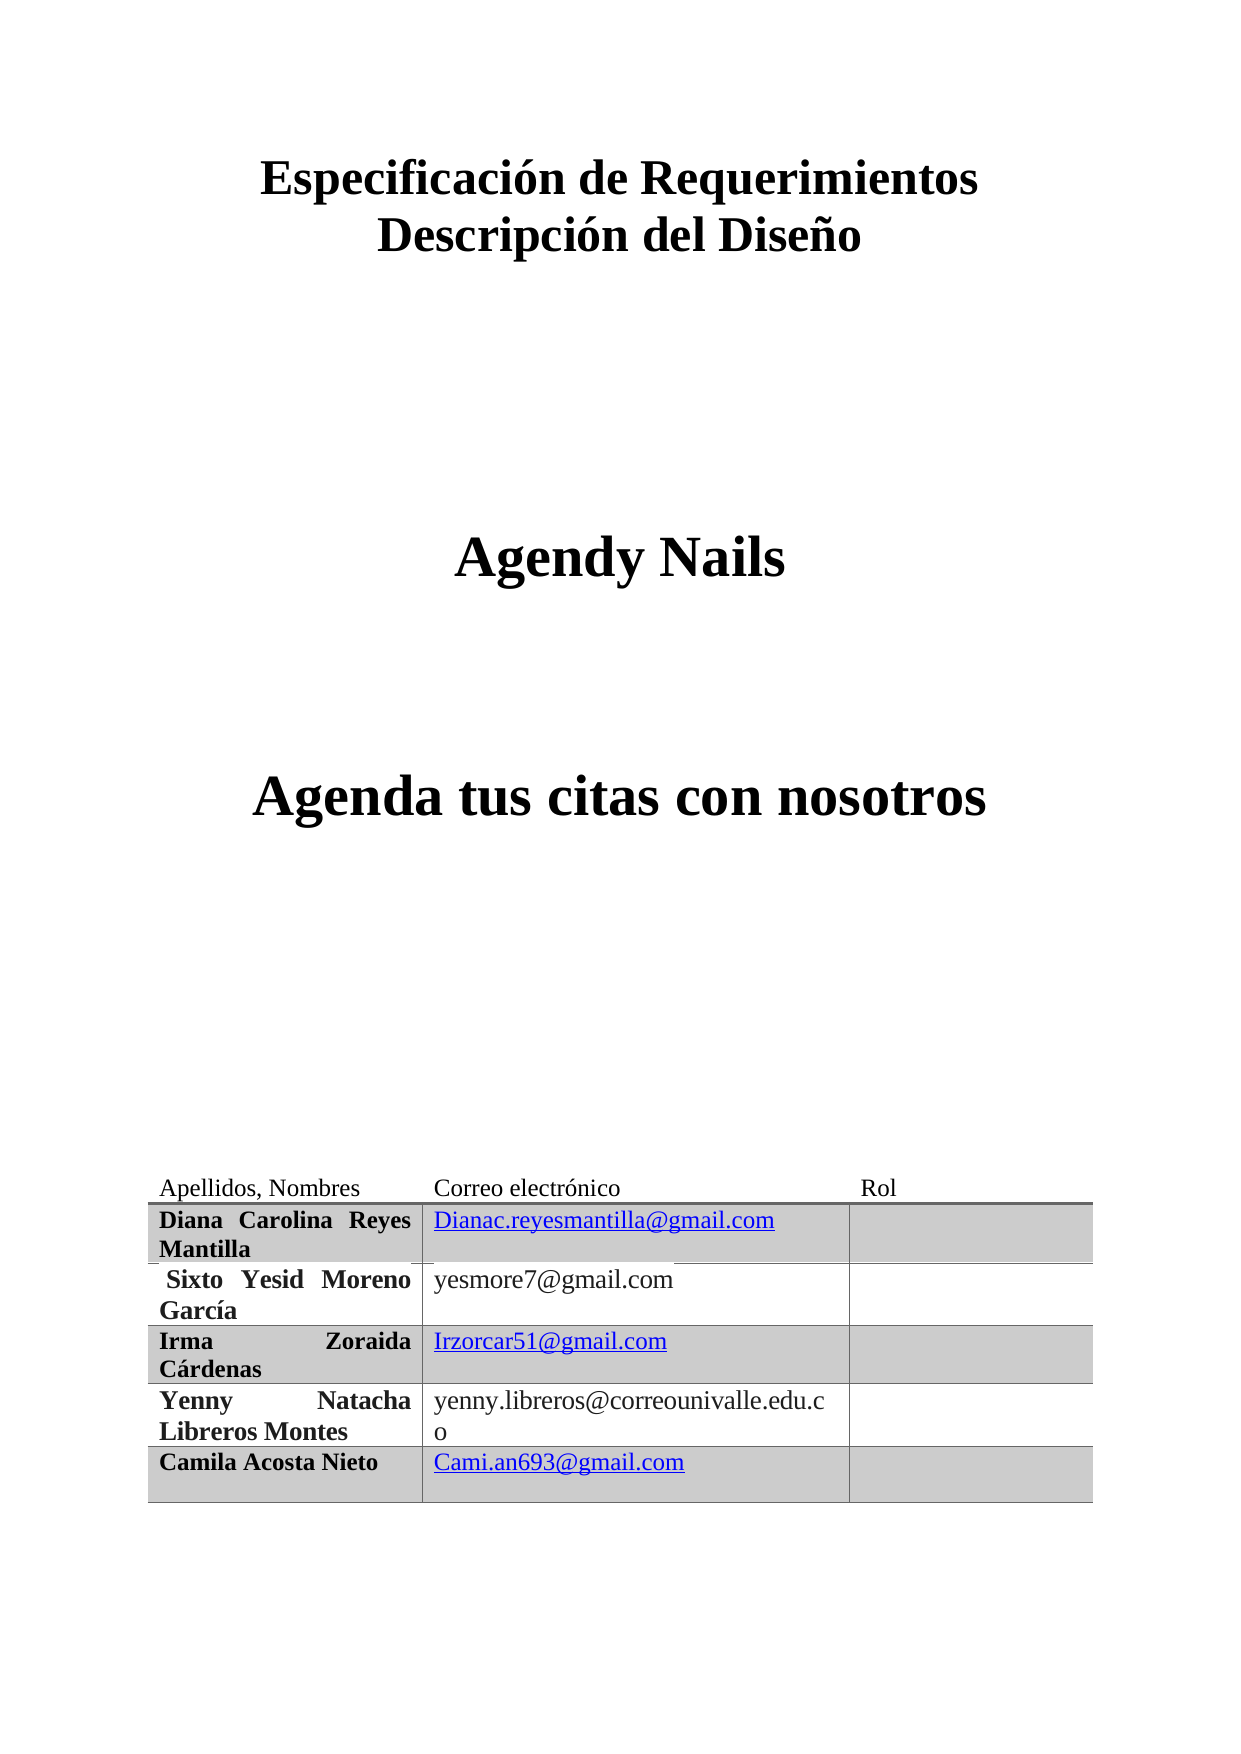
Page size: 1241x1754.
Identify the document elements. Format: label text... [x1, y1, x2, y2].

table_cell [850, 1447, 1093, 1502]
table_header Apellidos, Nombres [148, 1173, 422, 1202]
table_cell Diana Carolina Reyes Mantilla [148, 1205, 422, 1262]
text Agenda tus citas con nosotros [148, 761, 1092, 828]
table_cell [850, 1384, 1093, 1446]
table_cell Cami.an693@gmail.com [423, 1447, 849, 1502]
table_cell Sixto Yesid Moreno García [237, 1264, 422, 1325]
table_cell yenny.libreros@correounivalle.edu.co [447, 1384, 849, 1446]
table_cell yesmore7@gmail.com [423, 1264, 849, 1325]
table_header Rol [849, 1173, 1093, 1202]
table_cell Yenny Natacha Libreros Montes [348, 1384, 422, 1446]
table_header Correo electrónico [423, 1173, 849, 1202]
table_cell [850, 1264, 1093, 1325]
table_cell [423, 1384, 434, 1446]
table_cell [850, 1205, 1093, 1262]
table_cell [850, 1326, 1093, 1383]
text Especificación de Requerimientos [148, 148, 1092, 205]
text Descripción del Diseño [148, 205, 1092, 263]
table_cell Camila Acosta Nieto [148, 1447, 422, 1502]
table_cell Dianac.reyesmantilla@gmail.com [423, 1205, 849, 1262]
text Agendy Nails [148, 521, 1092, 588]
table_cell Irzorcar51@gmail.com [423, 1326, 849, 1383]
table_cell Irma Zoraida Cárdenas [148, 1326, 422, 1383]
